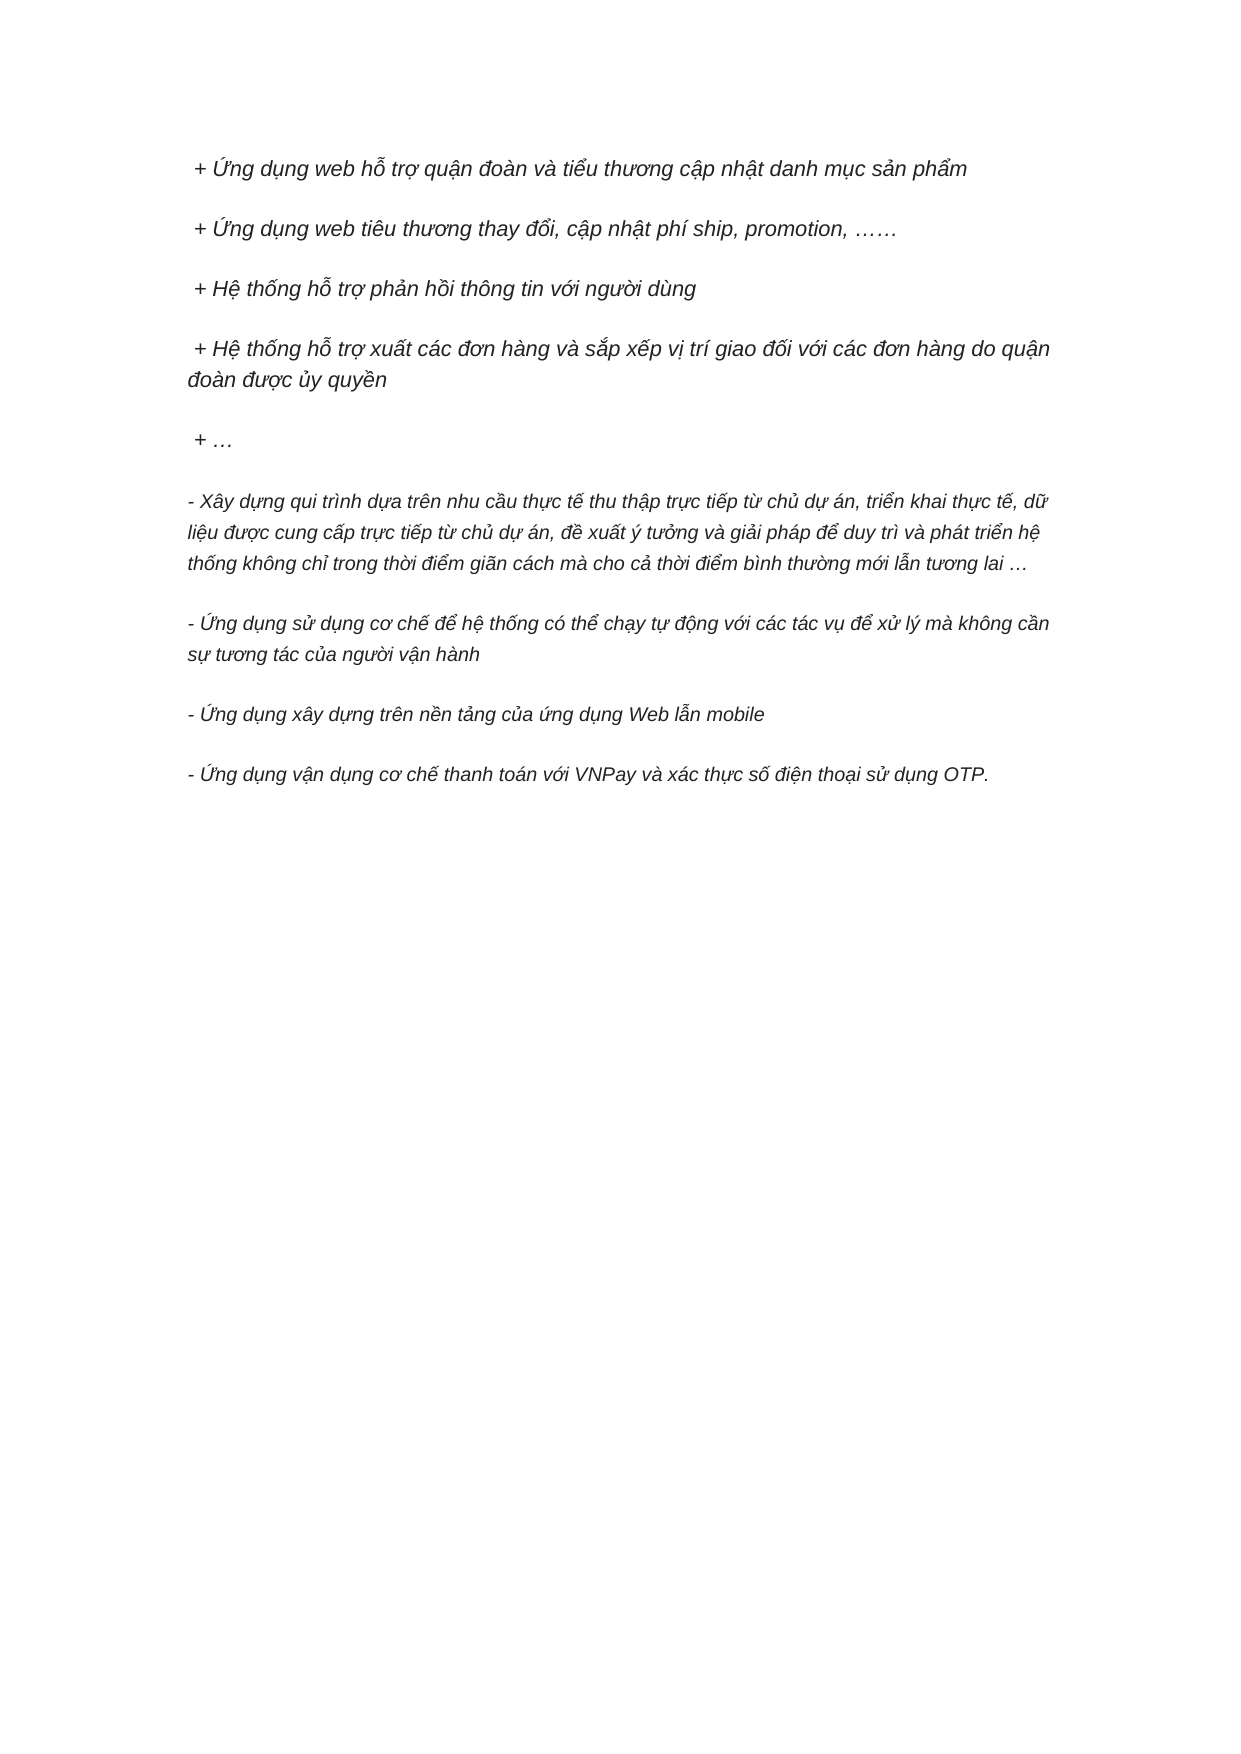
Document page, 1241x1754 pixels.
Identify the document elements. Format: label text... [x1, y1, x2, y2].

text - Ứng dụng vận dụng cơ chế thanh toán với VNPay và xác thực số điện thoại sử dụng OTP. [187, 754, 1053, 786]
text - Ứng dụng sử dụng cơ chế để hệ thống có thể chạy tự động với các tác vụ để xử lý mà không cần sự tương tác của người vận hành [187, 603, 1053, 665]
text + Hệ thống hỗ trợ phản hồi thông tin với người dùng [187, 270, 1053, 301]
text + Hệ thống hỗ trợ xuất các đơn hàng và sắp xếp vị trí giao đối với các đơn hàng do quận đoàn được ủy quyền [187, 330, 1053, 392]
text - Ứng dụng xây dựng trên nền tảng của ứng dụng Web lẫn mobile [187, 694, 1053, 725]
text + … [187, 421, 1053, 452]
text + Ứng dụng web tiêu thương thay đổi, cập nhật phí ship, promotion, …… [187, 210, 1053, 241]
text - Xây dựng qui trình dựa trên nhu cầu thực tế thu thập trực tiếp từ chủ dự án, triển khai thực tế, dữ liệu được cung cấp trực tiếp từ chủ dự án, đề xuất ý tưởng và giải pháp để duy trì và phát triển hệ thống không chỉ trong thời điểm giãn cách mà cho cả thời điểm bình thường mới lẫn tương lai … [187, 481, 1053, 574]
text + Ứng dụng web hỗ trợ quận đoàn và tiểu thương cập nhật danh mục sản phẩm [187, 150, 1053, 181]
